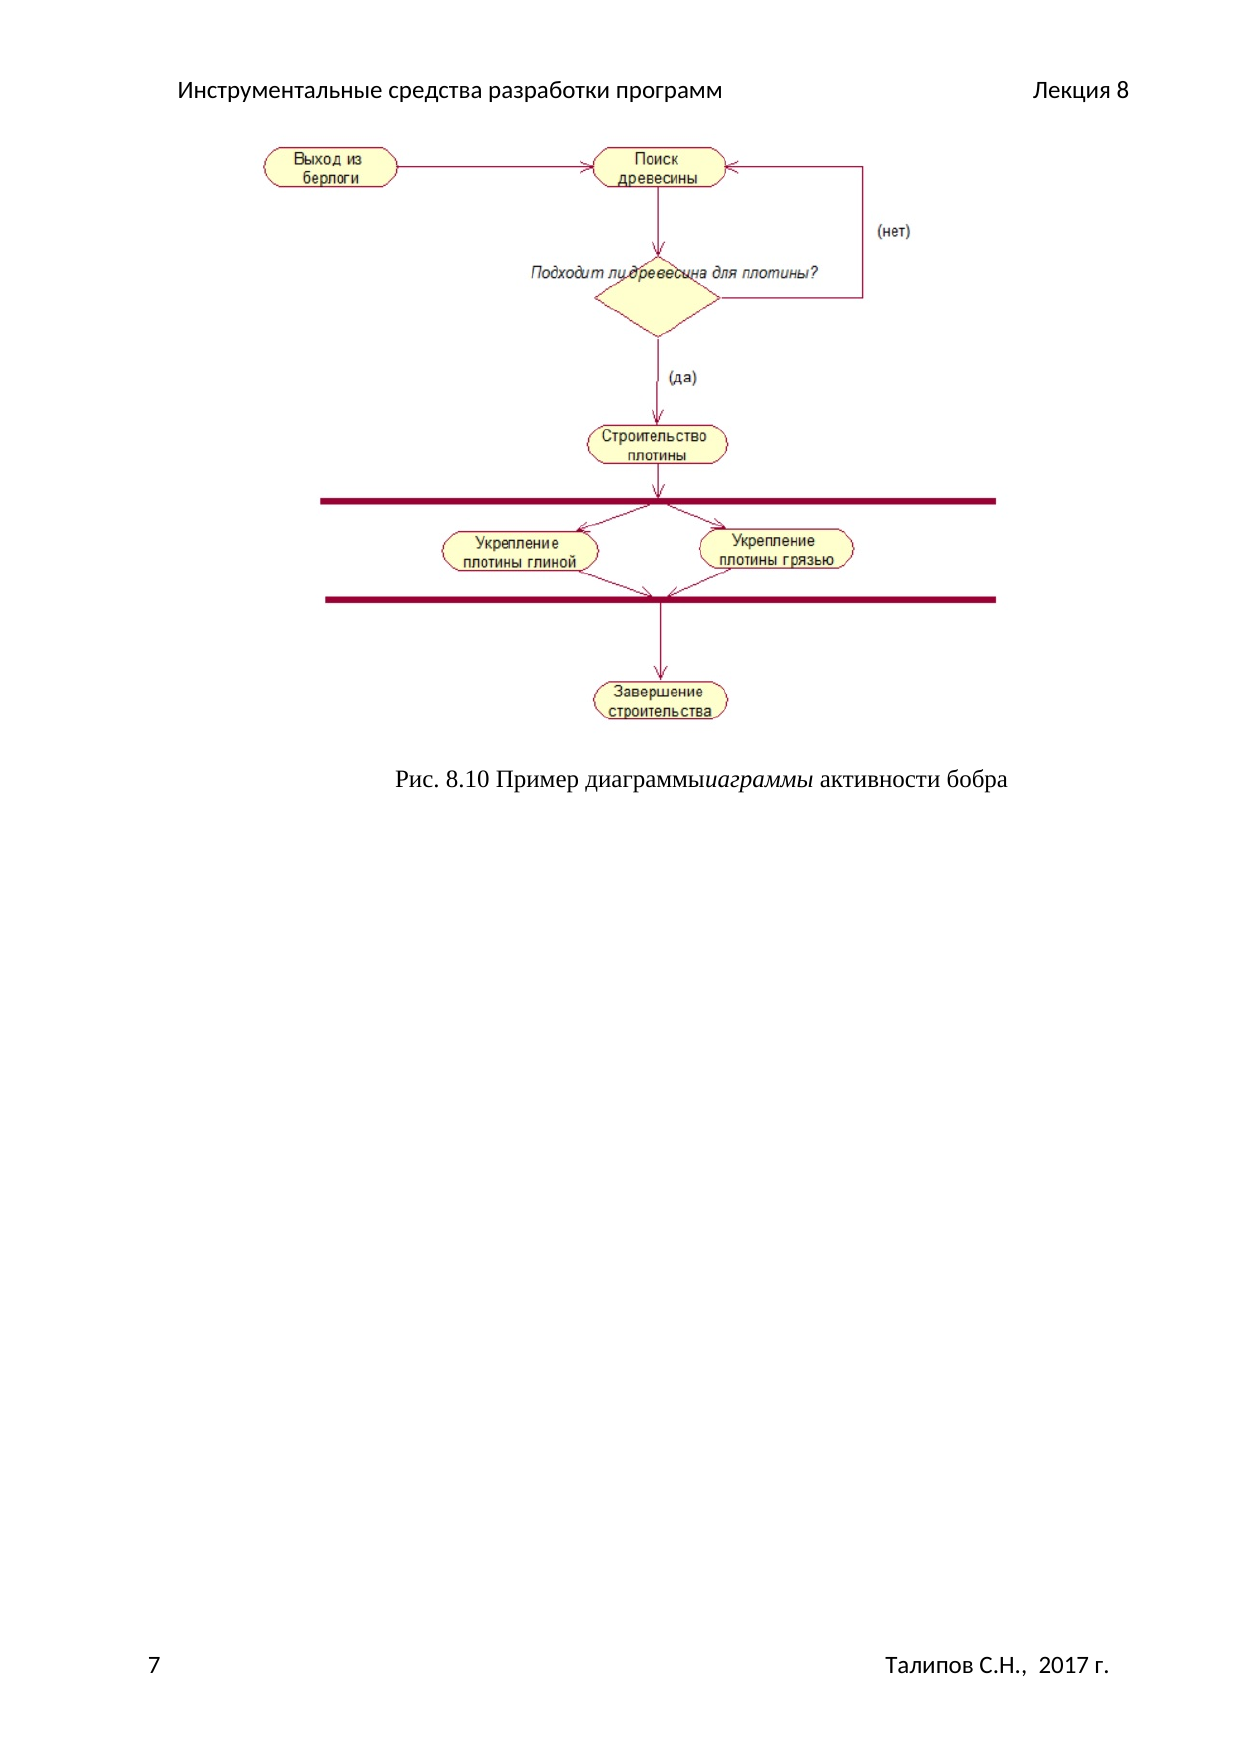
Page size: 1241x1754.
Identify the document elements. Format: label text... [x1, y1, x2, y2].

text Рис. 8.10 Пример диаграммыиаграммы активности бобра [148, 765, 1181, 793]
picture [147, 118, 1182, 765]
